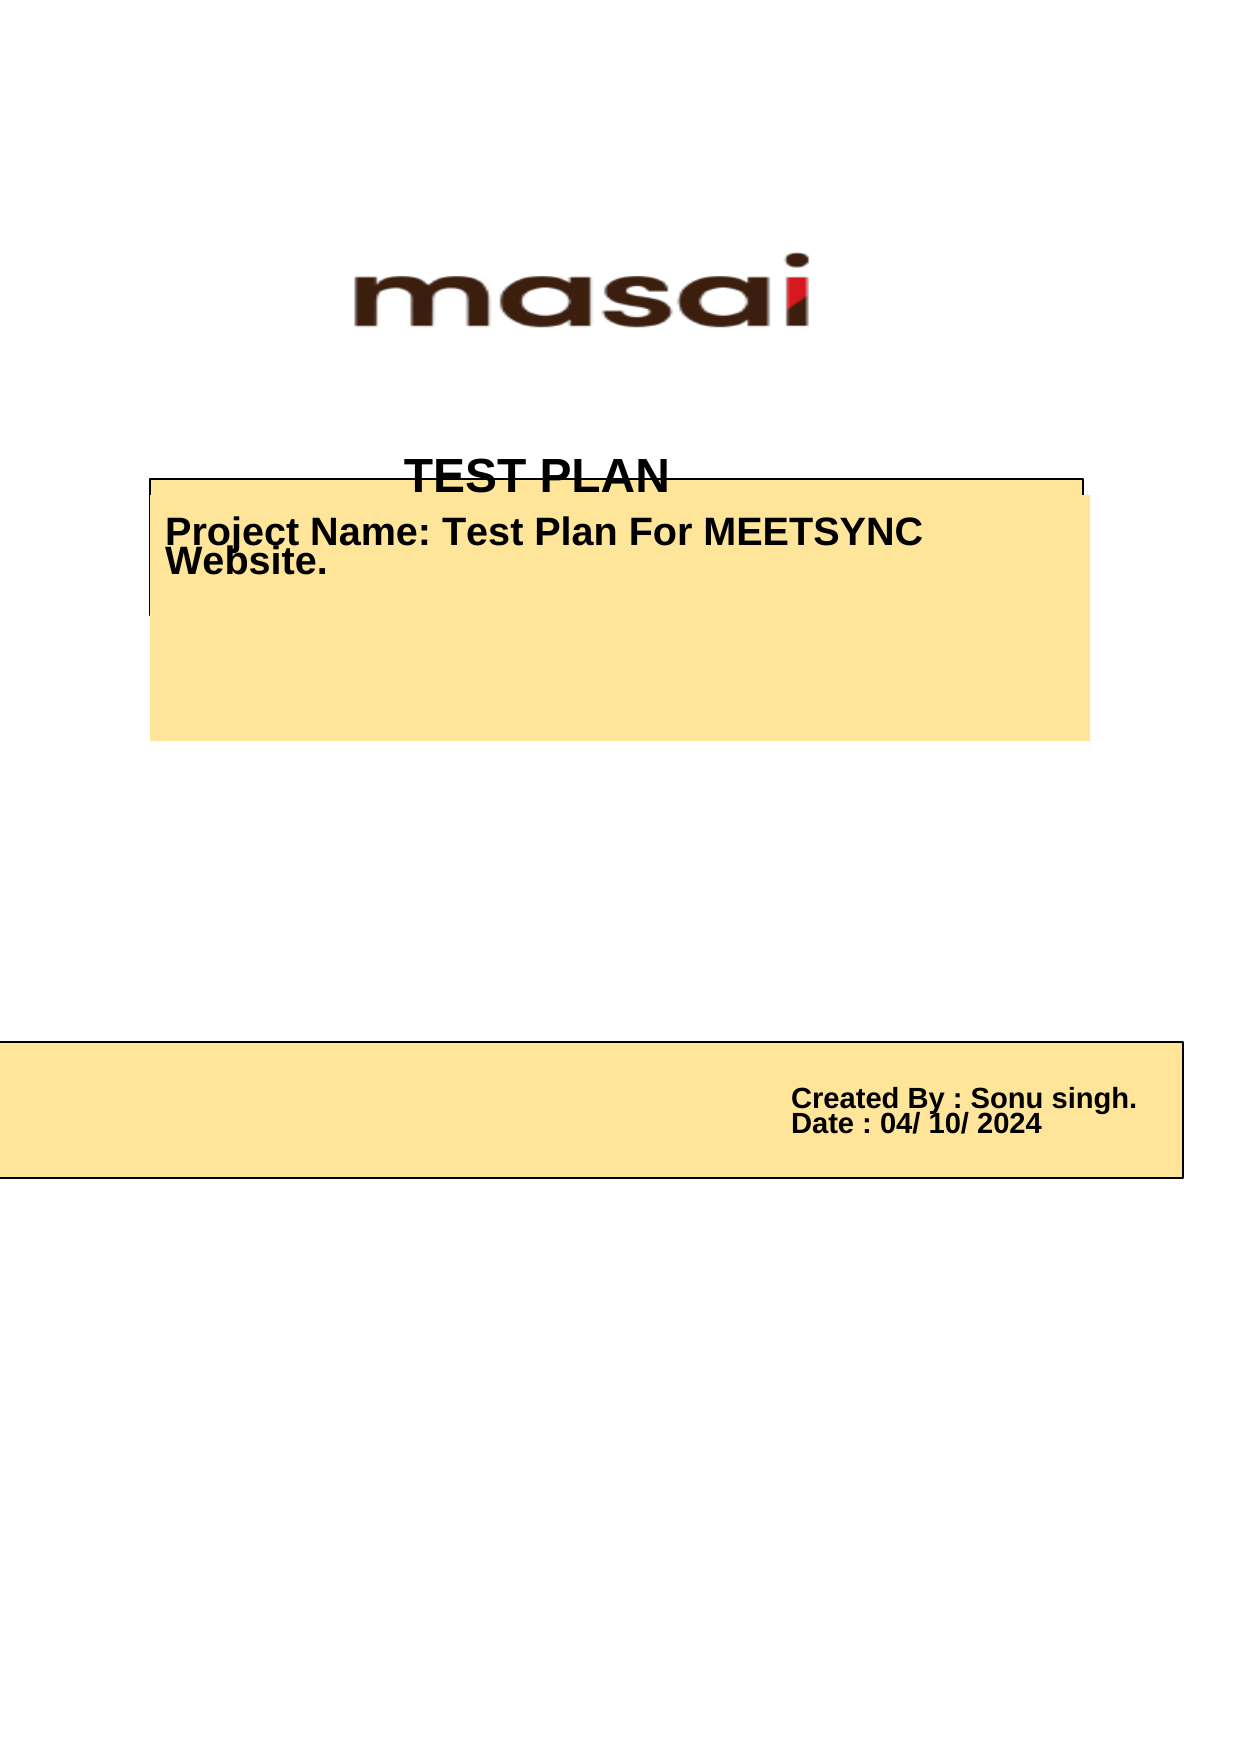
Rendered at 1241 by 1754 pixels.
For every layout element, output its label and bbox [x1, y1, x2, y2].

picture [341, 150, 826, 432]
